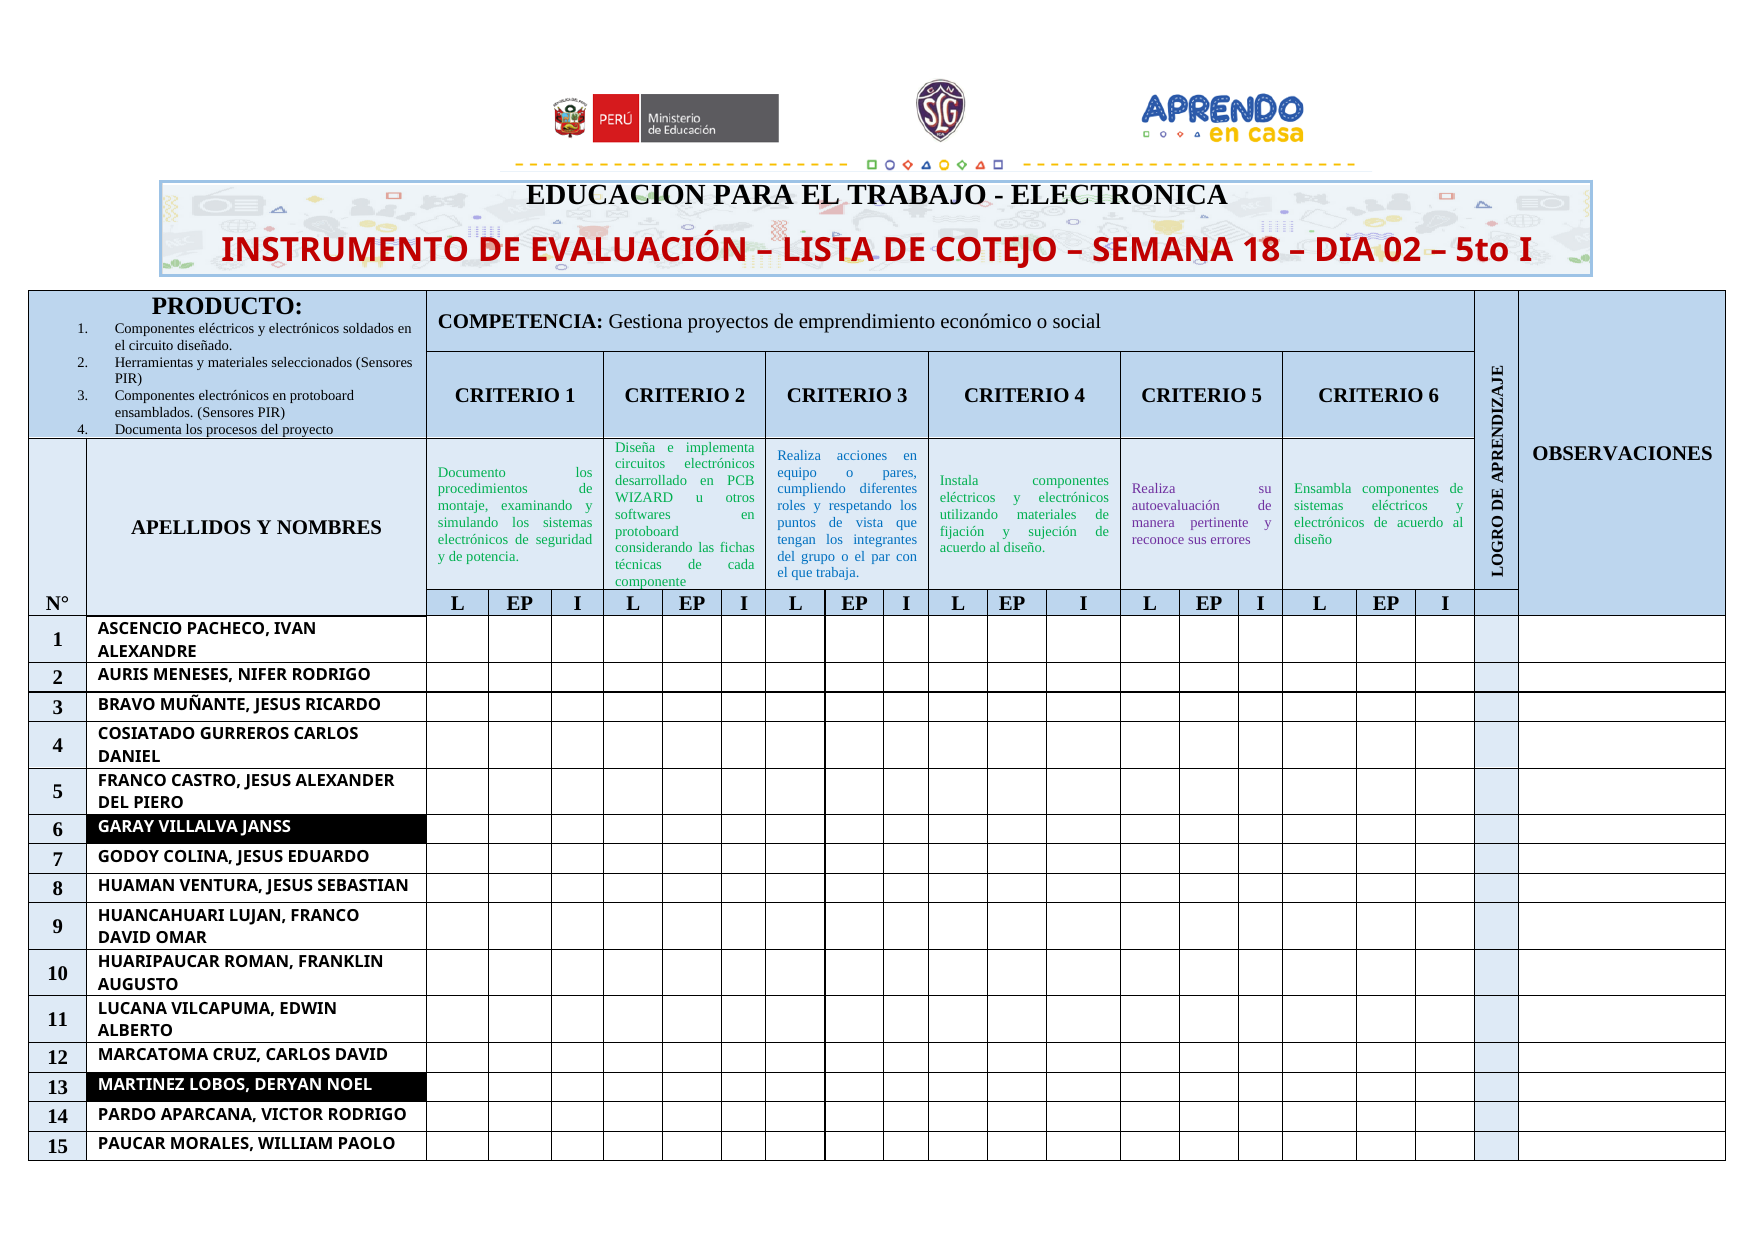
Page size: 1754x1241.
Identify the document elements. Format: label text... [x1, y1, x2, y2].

table_cell [1475, 616, 1518, 662]
table_cell PAUCAR MORALES, WILLIAM PAOLO [87, 1132, 426, 1160]
table_cell [489, 1132, 551, 1160]
table_cell [722, 663, 765, 691]
table_cell [552, 722, 603, 767]
table_cell [1180, 815, 1238, 843]
table_cell 15 [29, 1132, 86, 1160]
table_cell [1180, 693, 1238, 721]
table_cell [929, 1073, 987, 1101]
table_cell L [1283, 590, 1356, 615]
table_cell [1047, 996, 1120, 1042]
table_header LOGRO DE APRENDIZAJE [1475, 291, 1518, 589]
table_cell [1239, 1102, 1282, 1131]
table_cell I [722, 590, 765, 615]
table_cell [1416, 815, 1474, 843]
table_cell [884, 769, 928, 814]
table_cell [604, 950, 662, 995]
table_cell GARAY VILLALVA JANSS [87, 815, 426, 843]
table_cell [1416, 844, 1474, 873]
table_cell [427, 1102, 488, 1131]
table_cell [766, 769, 824, 814]
table_cell [1239, 874, 1282, 902]
table_cell [1416, 1073, 1474, 1101]
table_cell [604, 1102, 662, 1131]
table_cell [1475, 1073, 1518, 1101]
table_cell CRITERIO 1 [427, 352, 603, 437]
table_cell APELLIDOS Y NOMBRES [87, 439, 426, 615]
table_cell [427, 722, 488, 767]
table_cell [663, 722, 721, 767]
table_cell [988, 903, 1046, 949]
table_cell L [604, 590, 662, 615]
table_cell [766, 844, 824, 873]
table_cell [1475, 663, 1518, 691]
table_cell [1475, 693, 1518, 721]
table_cell [722, 844, 765, 873]
table_cell [489, 616, 551, 662]
table_cell [1239, 1073, 1282, 1101]
table_cell [988, 616, 1046, 662]
table_cell [1416, 1132, 1474, 1160]
table_cell 11 [29, 996, 86, 1042]
table_cell [884, 1132, 928, 1160]
table_cell [722, 693, 765, 721]
table_cell [1357, 663, 1415, 691]
table_cell [1121, 722, 1179, 767]
table_cell [929, 903, 987, 949]
table_cell [1047, 874, 1120, 902]
table_cell [826, 903, 883, 949]
table_cell [1357, 769, 1415, 814]
table_cell [552, 1073, 603, 1101]
table_cell [766, 1132, 824, 1160]
table_cell [884, 1102, 928, 1131]
table_cell 13 [29, 1073, 86, 1101]
table_cell [1121, 1073, 1179, 1101]
table_cell CRITERIO 5 [1121, 352, 1282, 437]
table_cell [604, 769, 662, 814]
table_cell [489, 874, 551, 902]
table_cell [826, 769, 883, 814]
table_cell [427, 616, 488, 662]
table_cell [604, 815, 662, 843]
table_cell [1283, 874, 1356, 902]
table_cell 12 [29, 1043, 86, 1072]
table_cell [663, 1073, 721, 1101]
table_cell [826, 1132, 883, 1160]
table_cell [1519, 844, 1725, 873]
table_cell [1519, 663, 1725, 691]
table_cell [1121, 1043, 1179, 1072]
table_cell [1180, 1043, 1238, 1072]
table_cell [826, 815, 883, 843]
table_cell [929, 950, 987, 995]
table_cell [1180, 996, 1238, 1042]
table_cell [826, 722, 883, 767]
table_cell [1475, 844, 1518, 873]
table_cell [929, 722, 987, 767]
table_cell [1416, 1043, 1474, 1072]
table_cell [929, 1132, 987, 1160]
table_cell [1519, 616, 1725, 662]
text EDUCACION PARA EL TRABAJO - ELECTRONICA [148, 177, 1606, 211]
table_cell [1283, 1132, 1356, 1160]
table_cell [884, 1043, 928, 1072]
table_cell [884, 1073, 928, 1101]
table_cell [884, 903, 928, 949]
table_cell [1416, 693, 1474, 721]
table_cell [766, 663, 824, 691]
table_cell [1121, 903, 1179, 949]
table_cell [929, 815, 987, 843]
table_cell 1 [29, 616, 86, 662]
table_header COMPETENCIA: Gestiona proyectos de emprendimiento económico o social [427, 291, 1474, 351]
table_cell N° [29, 439, 86, 615]
table_cell [489, 1102, 551, 1131]
table_cell [1283, 693, 1356, 721]
table_cell [1416, 769, 1474, 814]
table_cell [988, 722, 1046, 767]
table_cell I [1047, 590, 1120, 615]
table_cell [1357, 722, 1415, 767]
table_cell [1239, 1132, 1282, 1160]
table_cell [722, 874, 765, 902]
table_cell [1239, 693, 1282, 721]
picture [500, 73, 1373, 172]
table_cell L [766, 590, 824, 615]
table_cell [988, 844, 1046, 873]
table_cell [1047, 844, 1120, 873]
table_cell [663, 693, 721, 721]
table_cell [552, 950, 603, 995]
table_cell [489, 844, 551, 873]
table_cell HUAMAN VENTURA, JESUS SEBASTIAN [87, 874, 426, 902]
table_cell [427, 996, 488, 1042]
table_cell [722, 722, 765, 767]
table_cell [1283, 1102, 1356, 1131]
table_cell [663, 616, 721, 662]
table_cell GODOY COLINA, JESUS EDUARDO [87, 844, 426, 873]
table_cell [1047, 663, 1120, 691]
table_cell EP [1357, 590, 1415, 615]
table_cell [988, 874, 1046, 902]
table_cell [1475, 1132, 1518, 1160]
table_cell [929, 996, 987, 1042]
table_cell Realiza acciones en equipo o pares, cumpliendo diferentes roles y respetando los puntos de vista que tengan los integrantes del grupo o el par con el que trabaja. [766, 439, 928, 589]
table_cell [1047, 815, 1120, 843]
table_cell [1416, 722, 1474, 767]
table_cell [1239, 996, 1282, 1042]
table_cell [1180, 663, 1238, 691]
table_cell [1283, 769, 1356, 814]
table_cell [1283, 663, 1356, 691]
table_cell [1519, 874, 1725, 902]
table_cell [663, 663, 721, 691]
table_cell [1357, 693, 1415, 721]
table_cell [1047, 1132, 1120, 1160]
table_cell COSIATADO GURREROS CARLOS DANIEL [87, 722, 426, 767]
table_header PRODUCTO: Componentes eléctricos y electrónicos soldados en el circuito diseñado. Herramientas y materiales seleccionados (Sensores PIR) Componentes electrónicos en protoboard ensamblados. (Sensores PIR) Documenta los procesos del proyecto [29, 291, 426, 437]
table_cell [489, 950, 551, 995]
table_cell [722, 815, 765, 843]
table_cell [552, 996, 603, 1042]
table_cell [1121, 1102, 1179, 1131]
table_cell [604, 996, 662, 1042]
table_cell [722, 996, 765, 1042]
table_cell [826, 1073, 883, 1101]
table_cell [826, 693, 883, 721]
table_cell [1047, 693, 1120, 721]
table_cell [929, 663, 987, 691]
table_cell [552, 1043, 603, 1072]
table_cell MARTINEZ LOBOS, DERYAN NOEL [87, 1073, 426, 1101]
table_cell [1180, 874, 1238, 902]
table_cell [766, 950, 824, 995]
table_cell [663, 769, 721, 814]
table_cell [766, 1073, 824, 1101]
table_cell EP [988, 590, 1046, 615]
table_cell [1357, 903, 1415, 949]
table_cell [1180, 1102, 1238, 1131]
table_cell CRITERIO 6 [1283, 352, 1474, 437]
table_cell Documento los procedimientos de montaje, examinando y simulando los sistemas electrónicos de seguridad y de potencia. [427, 439, 603, 589]
table_cell [929, 844, 987, 873]
table_cell EP [826, 590, 883, 615]
table_cell [884, 996, 928, 1042]
table_cell [663, 874, 721, 902]
table_cell [427, 844, 488, 873]
table_cell [489, 722, 551, 767]
table_cell [1283, 903, 1356, 949]
table_cell [604, 663, 662, 691]
table_cell [1180, 903, 1238, 949]
table_cell [1047, 1073, 1120, 1101]
table_cell [1047, 722, 1120, 767]
table_cell [826, 1102, 883, 1131]
table_cell [1239, 769, 1282, 814]
table_cell [1357, 950, 1415, 995]
table_cell [552, 844, 603, 873]
table_cell [929, 1102, 987, 1131]
table_cell [884, 815, 928, 843]
table_cell CRITERIO 3 [766, 352, 928, 437]
table_cell [1047, 903, 1120, 949]
table_cell [766, 815, 824, 843]
table_cell [826, 844, 883, 873]
table_cell [663, 903, 721, 949]
table_cell [663, 996, 721, 1042]
table_cell I [552, 590, 603, 615]
table_cell [1283, 1043, 1356, 1072]
table_cell [1180, 616, 1238, 662]
table_cell [1475, 950, 1518, 995]
table_cell [988, 663, 1046, 691]
table_cell [929, 769, 987, 814]
table_cell [1239, 1043, 1282, 1072]
table_cell [988, 1132, 1046, 1160]
table_cell [766, 996, 824, 1042]
table_cell [1121, 844, 1179, 873]
table_cell 10 [29, 950, 86, 995]
table_cell 3 [29, 693, 86, 721]
table_cell [1475, 903, 1518, 949]
table_cell [988, 1102, 1046, 1131]
table_cell [1475, 769, 1518, 814]
table_cell [489, 693, 551, 721]
table_cell [1239, 616, 1282, 662]
table_cell [489, 1073, 551, 1101]
table_cell [988, 1043, 1046, 1072]
table_cell [552, 1132, 603, 1160]
table_cell [1180, 1132, 1238, 1160]
table_cell [552, 616, 603, 662]
table_cell [1357, 996, 1415, 1042]
table_cell [826, 1043, 883, 1072]
table_cell AURIS MENESES, NIFER RODRIGO [87, 663, 426, 691]
table_cell [1283, 616, 1356, 662]
table_cell [988, 693, 1046, 721]
table_cell [1121, 1132, 1179, 1160]
table_cell [604, 1132, 662, 1160]
table_cell [552, 874, 603, 902]
table_cell 8 [29, 874, 86, 902]
table_cell [884, 616, 928, 662]
table_cell [766, 1102, 824, 1131]
table_cell [427, 874, 488, 902]
table_cell PARDO APARCANA, VICTOR RODRIGO [87, 1102, 426, 1131]
table_cell [826, 874, 883, 902]
table_cell [826, 996, 883, 1042]
table_cell [1475, 722, 1518, 767]
table_cell [427, 1073, 488, 1101]
table_cell 9 [29, 903, 86, 949]
table_cell [427, 769, 488, 814]
table_cell [988, 815, 1046, 843]
table_cell [1121, 616, 1179, 662]
table_cell [427, 950, 488, 995]
table_cell [1121, 874, 1179, 902]
table_cell [427, 1043, 488, 1072]
table_cell ASCENCIO PACHECO, IVAN ALEXANDRE [87, 617, 426, 662]
table_cell [663, 815, 721, 843]
table_cell [1519, 1132, 1725, 1160]
table_cell [929, 616, 987, 662]
table_cell [1519, 903, 1725, 949]
table_cell [1357, 616, 1415, 662]
table_cell [1180, 769, 1238, 814]
table_cell [722, 1043, 765, 1072]
table_cell [1283, 1073, 1356, 1101]
table_cell [604, 874, 662, 902]
table_cell [427, 663, 488, 691]
table_cell Ensambla componentes de sistemas eléctricos y electrónicos de acuerdo al diseño [1283, 439, 1474, 589]
table_cell [1047, 1102, 1120, 1131]
table_cell [1357, 1073, 1415, 1101]
table_cell [1283, 844, 1356, 873]
table_cell [1121, 663, 1179, 691]
table_cell [1357, 1043, 1415, 1072]
table_cell CRITERIO 4 [929, 352, 1120, 437]
table_cell BRAVO MUÑANTE, JESUS RICARDO [87, 693, 426, 721]
table_cell [1239, 950, 1282, 995]
table_cell [722, 616, 765, 662]
table_cell [766, 616, 824, 662]
table_cell [988, 1073, 1046, 1101]
table_cell [884, 844, 928, 873]
table_cell [604, 693, 662, 721]
table_cell [1475, 590, 1518, 615]
table_cell [489, 663, 551, 691]
table_cell [1121, 996, 1179, 1042]
table_cell [663, 1043, 721, 1072]
table_cell [988, 996, 1046, 1042]
table_cell [1239, 815, 1282, 843]
table_cell EP [489, 590, 551, 615]
table_cell [884, 722, 928, 767]
table_cell Realiza su autoevaluación de manera pertinente y reconoce sus errores [1121, 439, 1282, 589]
table_cell 2 [29, 663, 86, 691]
table_cell [1121, 769, 1179, 814]
table_cell [1519, 1102, 1725, 1131]
table_cell CRITERIO 2 [604, 352, 765, 437]
table_cell Instala componentes eléctricos y electrónicos utilizando materiales de fijación y sujeción de acuerdo al diseño. [929, 439, 1120, 589]
table_cell [552, 769, 603, 814]
table_cell [1519, 1073, 1725, 1101]
table_cell 7 [29, 844, 86, 873]
table_cell [1416, 996, 1474, 1042]
table_cell [929, 1043, 987, 1072]
table_cell HUANCAHUARI LUJAN, FRANCO DAVID OMAR [87, 903, 426, 949]
table_cell [1239, 903, 1282, 949]
table_cell [1519, 693, 1725, 721]
table_cell [1519, 815, 1725, 843]
table_cell [1357, 1102, 1415, 1131]
table_cell [1519, 1043, 1725, 1072]
table_cell [1047, 1043, 1120, 1072]
table_cell [766, 722, 824, 767]
table_cell [1416, 874, 1474, 902]
table_cell [826, 663, 883, 691]
table_cell [604, 844, 662, 873]
table_cell [1416, 616, 1474, 662]
table_cell [1283, 722, 1356, 767]
table_cell [489, 1043, 551, 1072]
table_cell L [427, 590, 488, 615]
table_cell [489, 769, 551, 814]
table_cell [552, 693, 603, 721]
table_cell [552, 1102, 603, 1131]
table_cell L [929, 590, 987, 615]
table_cell [722, 1102, 765, 1131]
table_cell [1283, 815, 1356, 843]
table_cell EP [663, 590, 721, 615]
table_cell [1239, 844, 1282, 873]
table_cell [1357, 844, 1415, 873]
table_cell EP [1180, 590, 1238, 615]
table_cell [1519, 950, 1725, 995]
table_cell [1519, 996, 1725, 1042]
table_cell [489, 815, 551, 843]
table_cell [722, 903, 765, 949]
table_cell [884, 874, 928, 902]
table_cell [552, 663, 603, 691]
table_cell I [884, 590, 928, 615]
table_cell I [1416, 590, 1474, 615]
table_cell [1283, 950, 1356, 995]
table_cell [1180, 722, 1238, 767]
table_cell [1475, 874, 1518, 902]
table_cell [1416, 1102, 1474, 1131]
table_cell [988, 950, 1046, 995]
table_cell [826, 616, 883, 662]
table_cell I [1239, 590, 1282, 615]
table_cell 14 [29, 1102, 86, 1131]
table_cell [1416, 903, 1474, 949]
table_cell [884, 663, 928, 691]
table_cell [1357, 1132, 1415, 1160]
table_cell [988, 769, 1046, 814]
table_cell FRANCO CASTRO, JESUS ALEXANDER DEL PIERO [87, 769, 426, 814]
table_cell [1121, 693, 1179, 721]
table_cell [766, 903, 824, 949]
table_cell [1519, 769, 1725, 814]
table_cell [766, 1043, 824, 1072]
table_cell [1475, 996, 1518, 1042]
table_cell [1283, 996, 1356, 1042]
table_header OBSERVACIONES [1519, 291, 1725, 615]
table_cell [1047, 769, 1120, 814]
table_cell [427, 693, 488, 721]
table_cell [604, 722, 662, 767]
table_cell [489, 903, 551, 949]
table_cell [722, 769, 765, 814]
table_cell 4 [29, 722, 86, 767]
table_cell [1180, 844, 1238, 873]
table_cell [1519, 722, 1725, 767]
table_cell [1239, 722, 1282, 767]
table_cell [1047, 950, 1120, 995]
table_cell [1357, 815, 1415, 843]
table_cell [1475, 815, 1518, 843]
table_cell [722, 950, 765, 995]
table_cell [427, 815, 488, 843]
table_cell [826, 950, 883, 995]
table_cell [604, 1073, 662, 1101]
table_cell [1047, 616, 1120, 662]
table_cell [1475, 1102, 1518, 1131]
table_cell [1416, 663, 1474, 691]
table_cell [766, 693, 824, 721]
table_cell [1475, 1043, 1518, 1072]
table_cell [1180, 950, 1238, 995]
table_cell [427, 1132, 488, 1160]
table_cell [604, 903, 662, 949]
table_cell Diseña e implementa circuitos electrónicos desarrollado en PCB WIZARD u otros softwares en protoboard considerando las fichas técnicas de cada componente [604, 439, 765, 589]
table_cell [1121, 815, 1179, 843]
table_cell L [1121, 590, 1179, 615]
table_cell [663, 844, 721, 873]
table_cell [929, 693, 987, 721]
table_cell [766, 874, 824, 902]
table_cell [552, 815, 603, 843]
table_cell MARCATOMA CRUZ, CARLOS DAVID [87, 1043, 426, 1072]
table_cell [663, 1102, 721, 1131]
table_cell [722, 1132, 765, 1160]
table_cell [929, 874, 987, 902]
table_cell [427, 903, 488, 949]
table_cell [1239, 663, 1282, 691]
table_cell [884, 950, 928, 995]
picture [162, 211, 1590, 274]
table_cell [1357, 874, 1415, 902]
table_cell [1121, 950, 1179, 995]
table_cell [884, 693, 928, 721]
table_cell [604, 616, 662, 662]
table_cell [1416, 950, 1474, 995]
table_cell LUCANA VILCAPUMA, EDWIN ALBERTO [87, 996, 426, 1042]
table_cell [604, 1043, 662, 1072]
table_cell HUARIPAUCAR ROMAN, FRANKLIN AUGUSTO [87, 950, 426, 995]
table_cell [663, 1132, 721, 1160]
table_cell 6 [29, 815, 86, 843]
table_cell 5 [29, 769, 86, 814]
table_cell [722, 1073, 765, 1101]
table_cell [663, 950, 721, 995]
table_cell [1180, 1073, 1238, 1101]
table_cell [552, 903, 603, 949]
table_cell [489, 996, 551, 1042]
